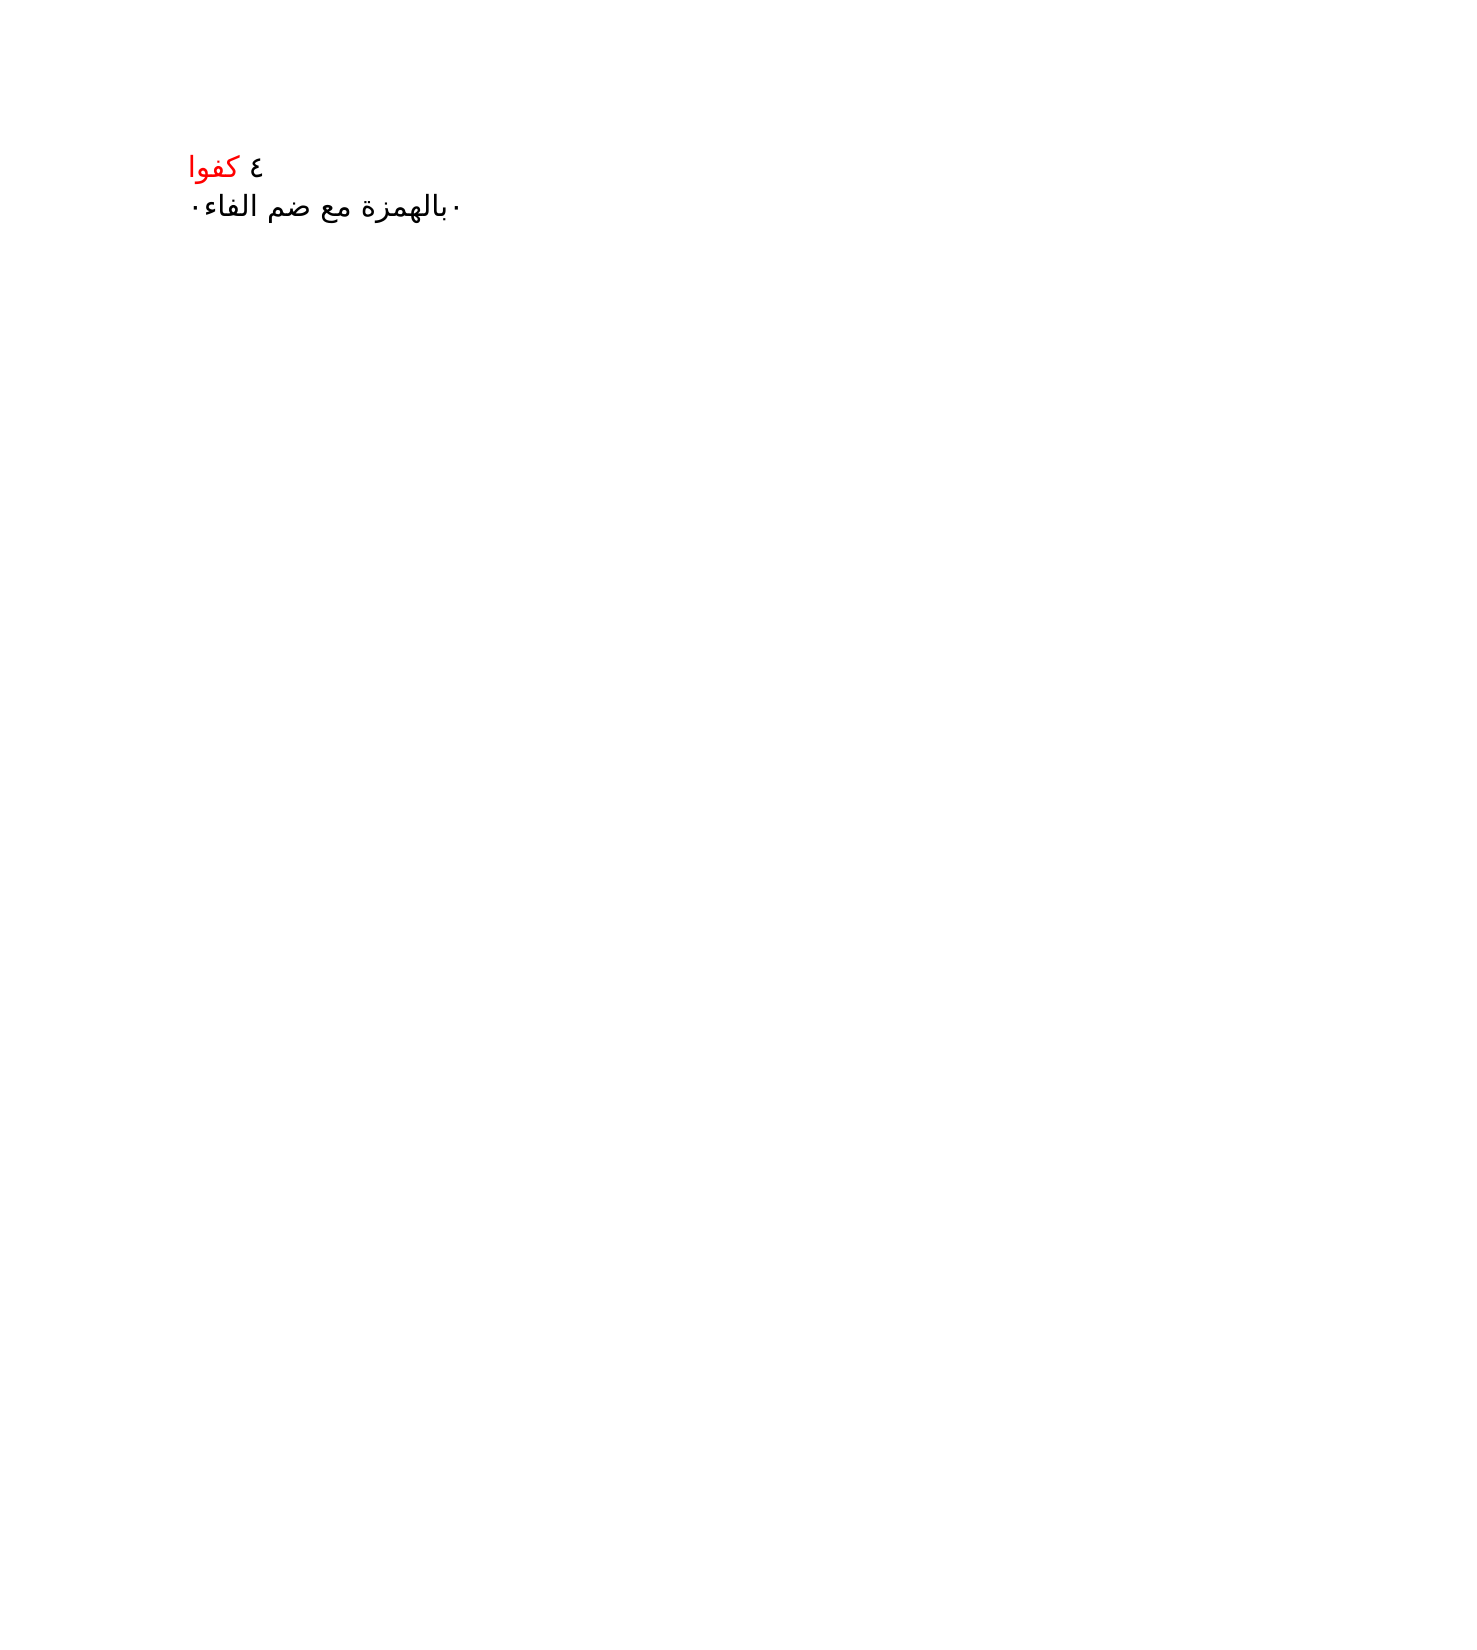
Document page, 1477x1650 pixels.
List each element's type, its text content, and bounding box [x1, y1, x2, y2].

text ٤ كفوا ٠بالهمزة مع ضم الفاء٠ [187, 150, 1289, 223]
